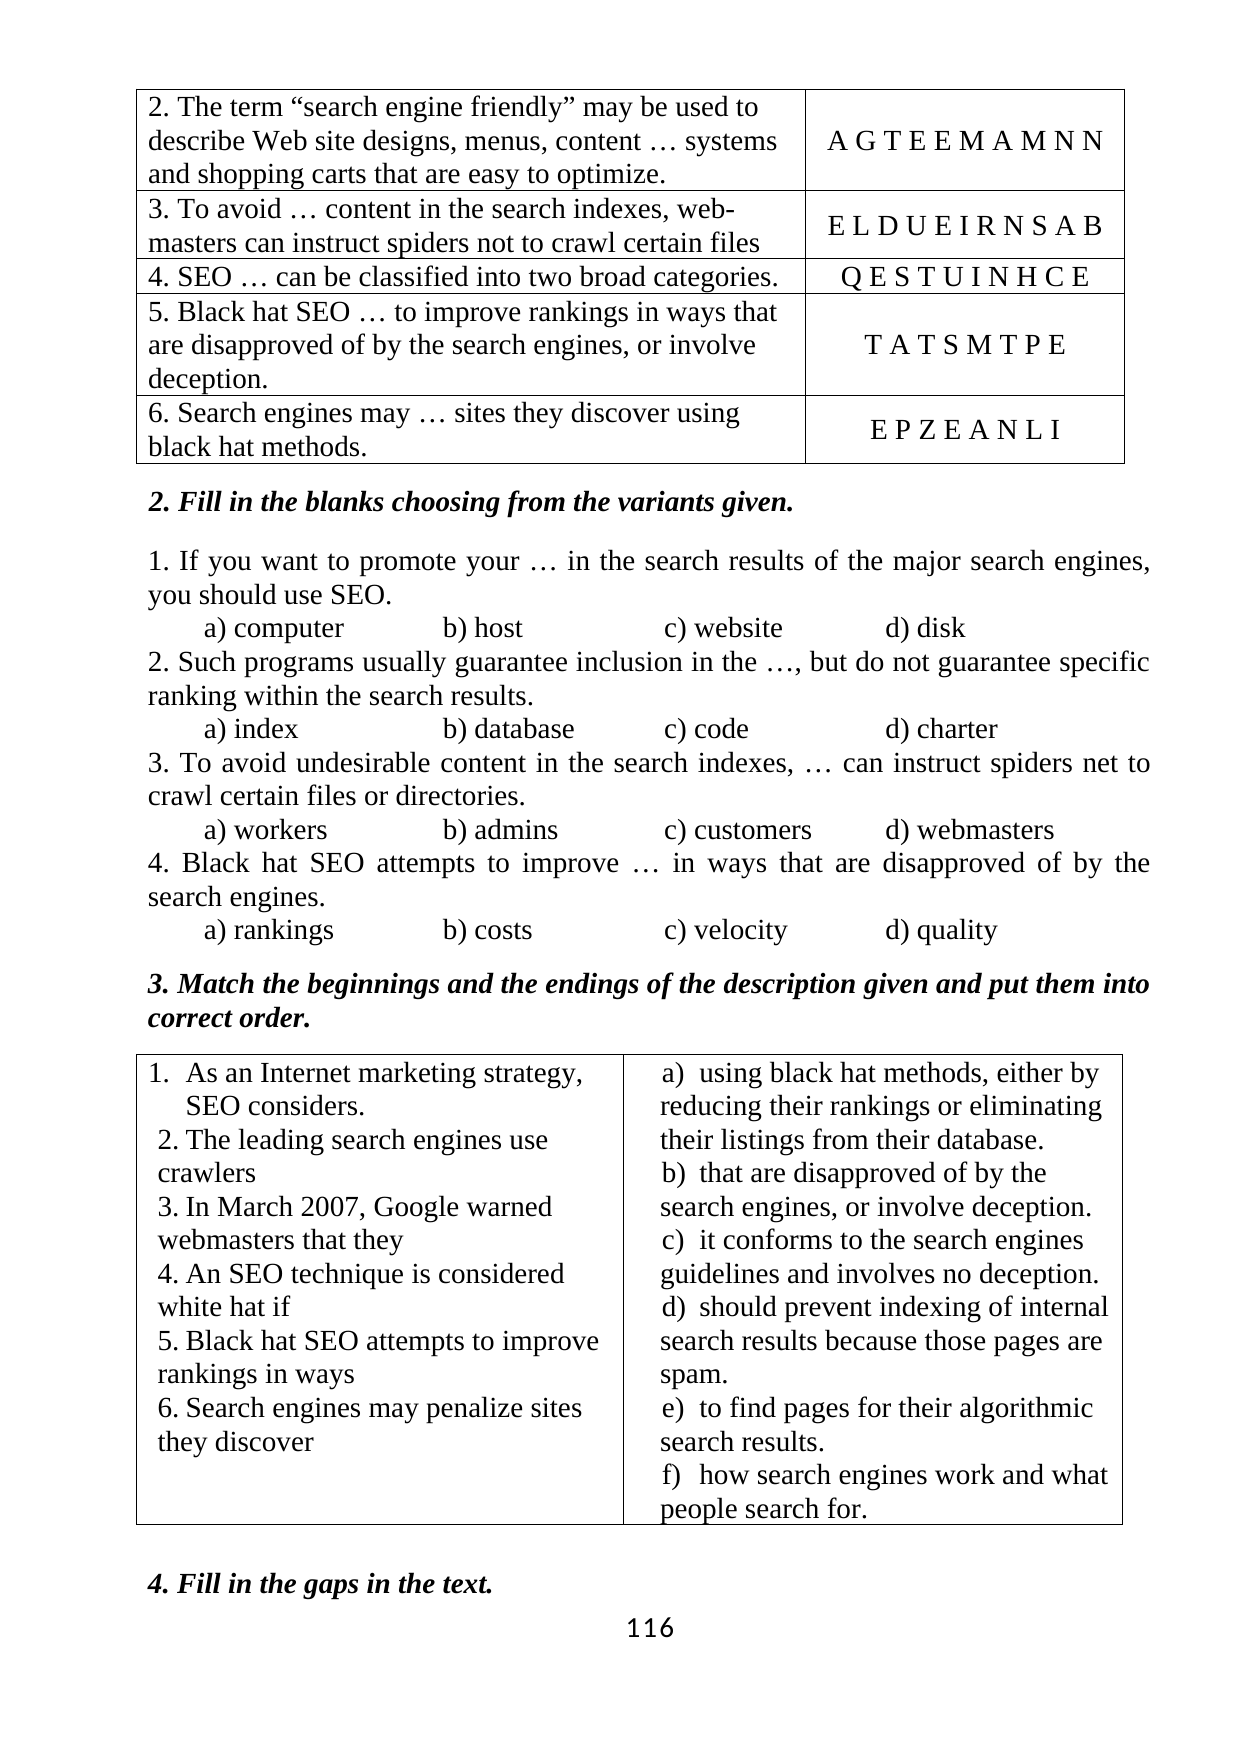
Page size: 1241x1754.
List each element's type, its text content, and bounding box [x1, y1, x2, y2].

text a) rankings b) costs c) velocity d) quality [148, 912, 1152, 946]
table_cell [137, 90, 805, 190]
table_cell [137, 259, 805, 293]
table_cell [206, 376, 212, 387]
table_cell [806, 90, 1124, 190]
text 3. Match the beginnings and the endings of the description given and put them into correct order. [148, 966, 1152, 1033]
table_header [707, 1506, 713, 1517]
text a) workers b) admins c) customers d) webmasters [148, 812, 1152, 845]
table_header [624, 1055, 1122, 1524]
text 4. Fill in the gaps in the text. [148, 1566, 1152, 1599]
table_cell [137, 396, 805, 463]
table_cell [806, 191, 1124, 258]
text a) index b) database c) code d) charter [148, 711, 1152, 745]
text a) computer b) host c) website d) disk [148, 611, 1152, 644]
text 2. Fill in the blanks choosing from the variants given. [149, 484, 1151, 518]
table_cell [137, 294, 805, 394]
text 3. To avoid undesirable content in the search indexes, … can instruct spiders net to crawl certain files or directories. [148, 745, 1152, 812]
text 2. Such programs usually guarantee inclusion in the …, but do not guarantee specific ranking within the search results. [148, 644, 1152, 711]
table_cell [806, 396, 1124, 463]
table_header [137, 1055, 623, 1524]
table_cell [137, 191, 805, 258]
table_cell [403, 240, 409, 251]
text 1. If you want to promote your … in the search results of the major search engines, you should use SEO. [148, 543, 1152, 611]
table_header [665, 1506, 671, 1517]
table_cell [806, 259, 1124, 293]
text 4. Black hat SEO attempts to improve … in ways that are disapproved of by the search engines. [148, 845, 1152, 912]
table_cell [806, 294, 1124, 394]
